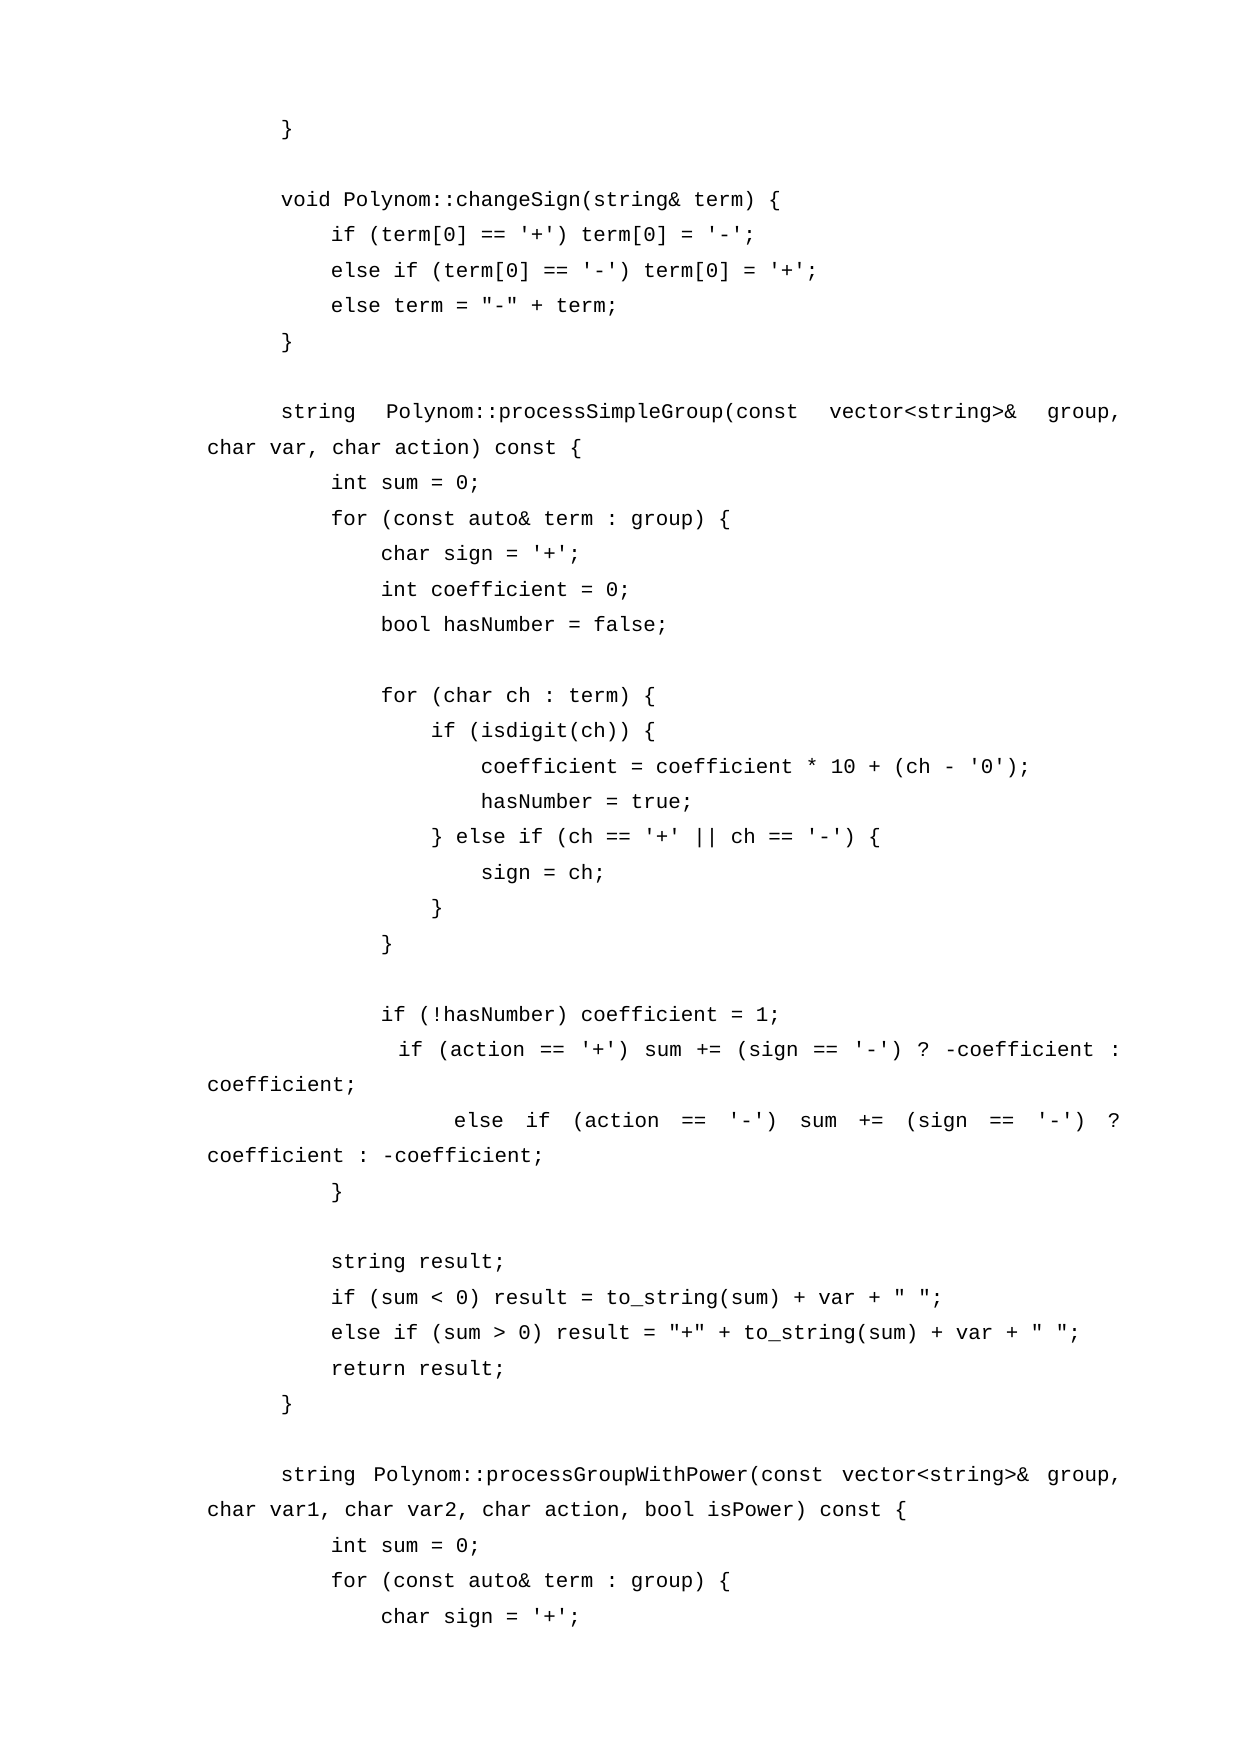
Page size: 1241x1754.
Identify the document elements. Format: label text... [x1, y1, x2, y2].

text } [207, 118, 1122, 142]
text } [207, 1181, 1122, 1204]
text for (const auto& term : group) { [207, 1570, 1122, 1594]
text char sign = '+'; [207, 543, 1122, 567]
text else term = "-" + term; [207, 295, 1122, 319]
text if (term[0] == '+') term[0] = '-'; [207, 224, 1122, 248]
text } [207, 897, 1122, 921]
text else if (action == '-') sum += (sign == '-') ? coefficient : -coefficient; [207, 1110, 1122, 1169]
text string result; [207, 1251, 1122, 1275]
text int sum = 0; [207, 472, 1122, 496]
text if (isdigit(ch)) { [207, 720, 1122, 744]
text hasNumber = true; [207, 791, 1122, 815]
text if (action == '+') sum += (sign == '-') ? -coefficient : coefficient; [207, 1039, 1122, 1098]
text return result; [207, 1358, 1122, 1381]
text if (sum < 0) result = to_string(sum) + var + " "; [207, 1287, 1122, 1311]
text } [207, 331, 1122, 354]
text string Polynom::processSimpleGroup(const vector<string>& group, char var, char action) const { [207, 401, 1122, 461]
text if (!hasNumber) coefficient = 1; [207, 1003, 1122, 1027]
text int sum = 0; [207, 1535, 1122, 1558]
text sign = ch; [207, 862, 1122, 886]
text for (const auto& term : group) { [207, 508, 1122, 531]
text int coefficient = 0; [207, 578, 1122, 602]
text coefficient = coefficient * 10 + (ch - '0'); [207, 756, 1122, 779]
text bool hasNumber = false; [207, 614, 1122, 638]
text } else if (ch == '+' || ch == '-') { [207, 826, 1122, 850]
text for (char ch : term) { [207, 685, 1122, 708]
text else if (term[0] == '-') term[0] = '+'; [207, 260, 1122, 283]
text char sign = '+'; [207, 1606, 1122, 1629]
text else if (sum > 0) result = "+" + to_string(sum) + var + " "; [207, 1322, 1122, 1346]
text string Polynom::processGroupWithPower(const vector<string>& group, char var1, char var2, char action, bool isPower) const { [207, 1464, 1122, 1523]
text } [207, 1393, 1122, 1417]
text } [207, 933, 1122, 956]
text void Polynom::changeSign(string& term) { [207, 189, 1122, 213]
